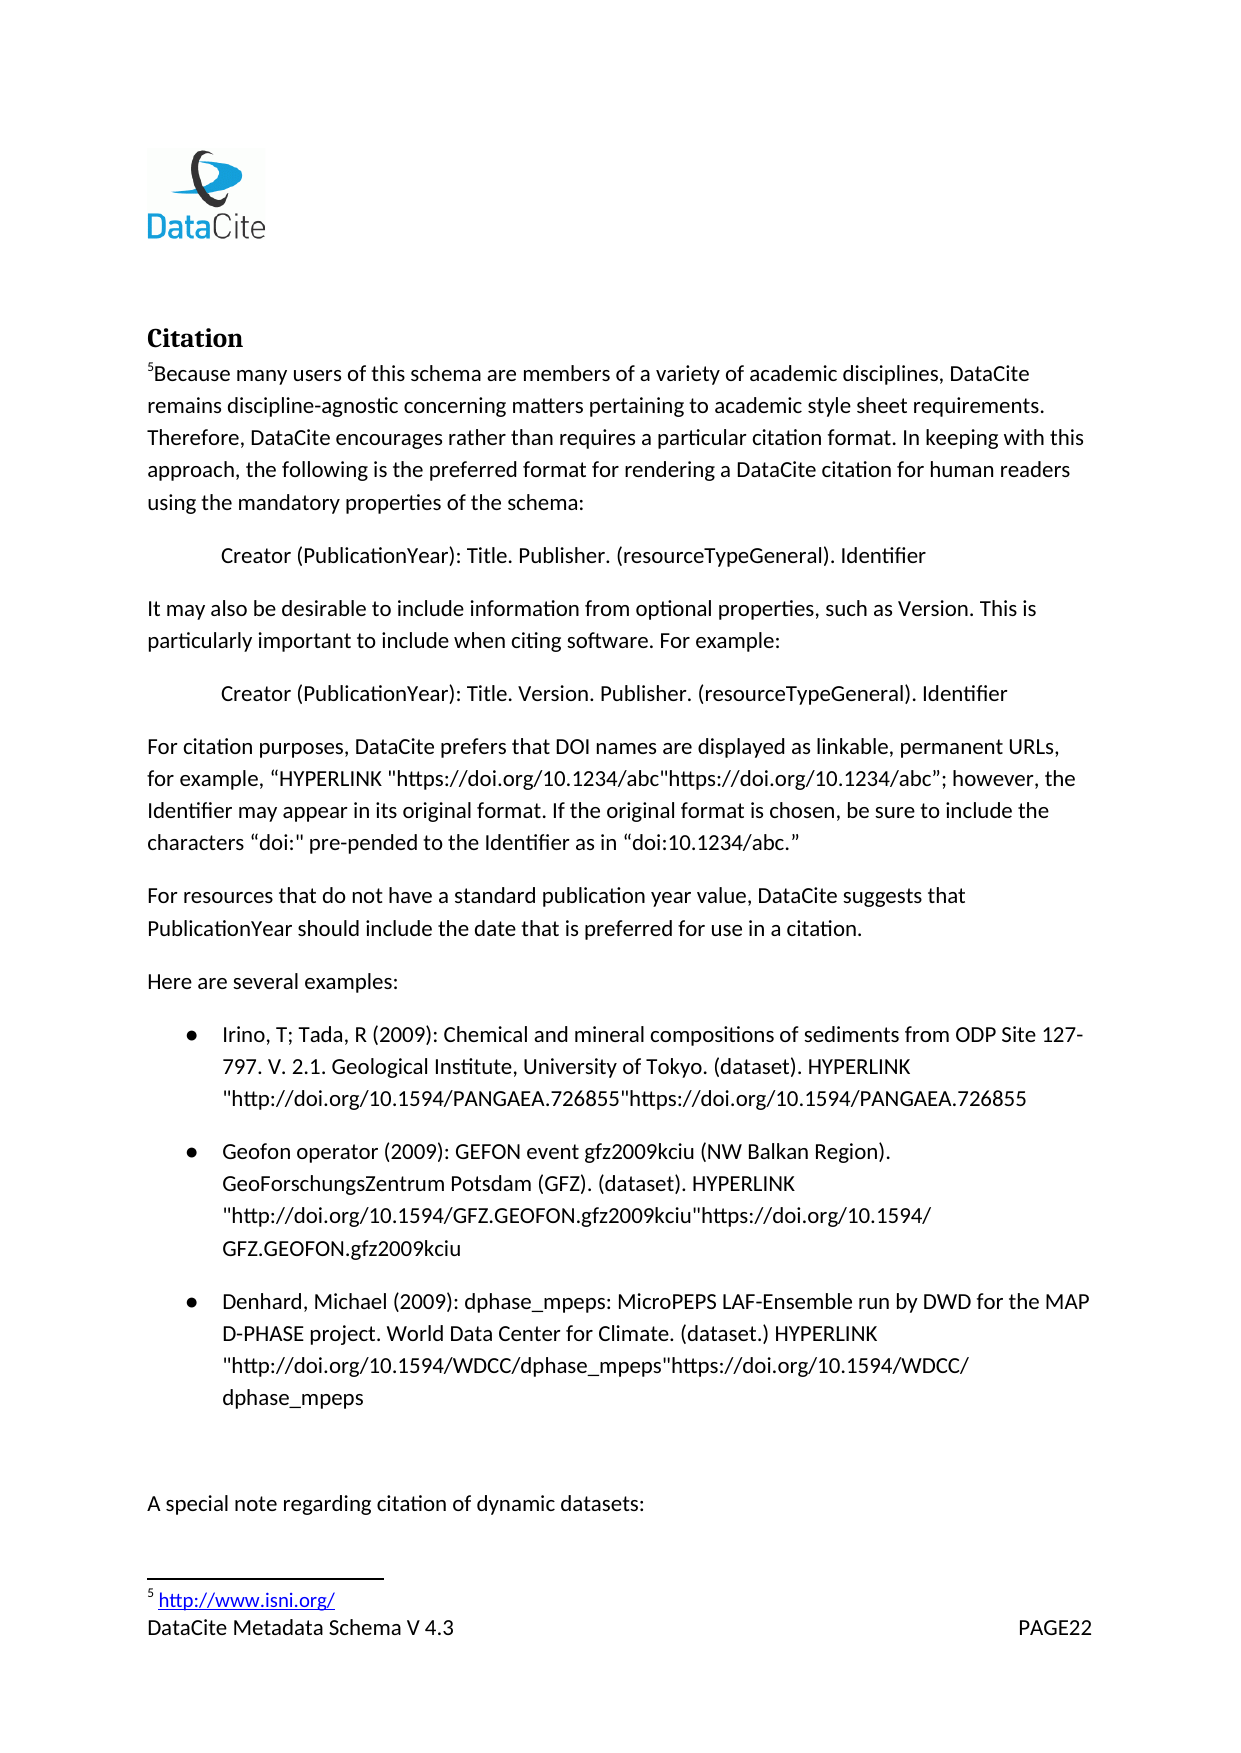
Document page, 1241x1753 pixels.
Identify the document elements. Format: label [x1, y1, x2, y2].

picture [147, 148, 266, 240]
